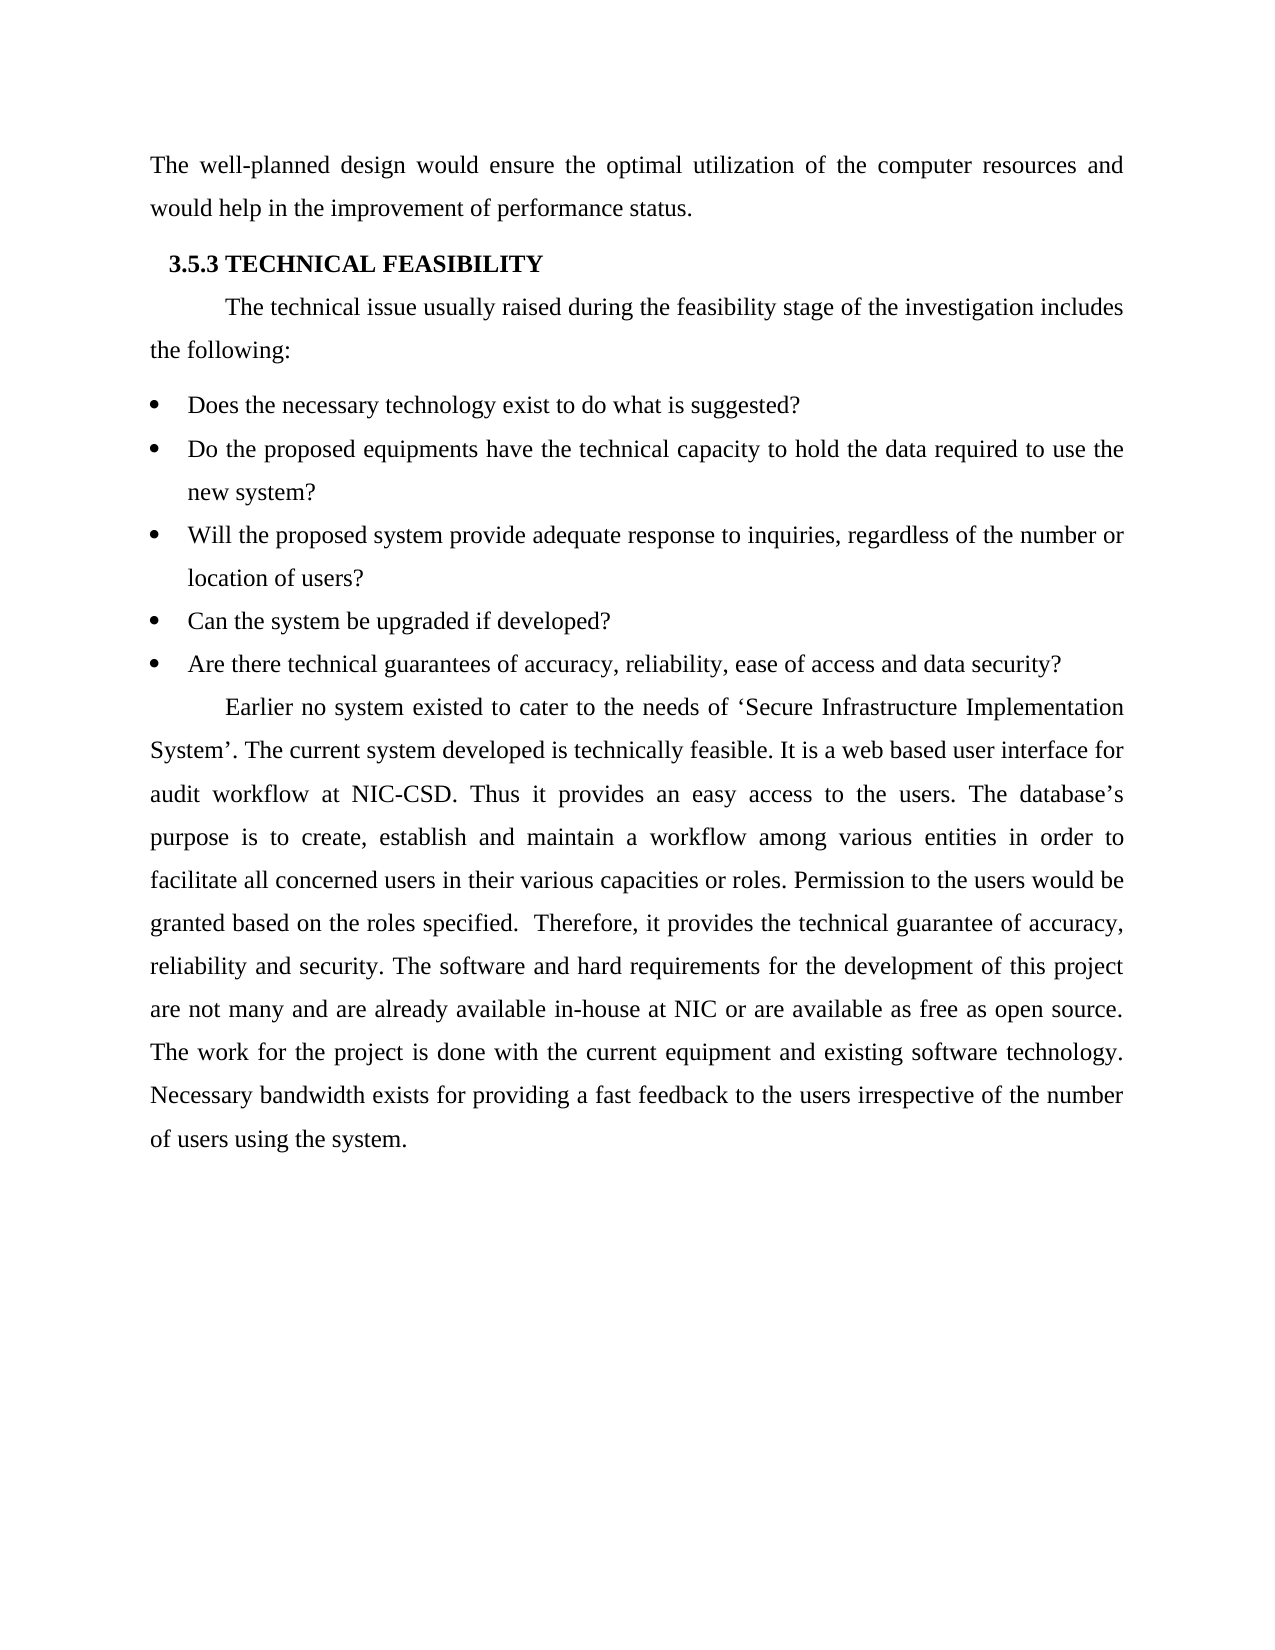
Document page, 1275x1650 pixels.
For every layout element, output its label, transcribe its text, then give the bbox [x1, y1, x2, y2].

list Does the necessary technology exist to do what is suggested? [150, 391, 1125, 419]
text 3.5.3 Technical Feasibility [150, 249, 1125, 277]
text The technical issue usually raised during the feasibility stage of the investigation includes the following: [150, 292, 1125, 364]
list Do the proposed equipments have the technical capacity to hold the data required to use the new system? [150, 434, 1125, 506]
text The well-planned design would ensure the optimal utilization of the computer resources and would help in the improvement of performance status. [150, 150, 1125, 222]
list Can the system be upgraded if developed? [150, 606, 1125, 635]
list Are there technical guarantees of accuracy, reliability, ease of access and data security? [150, 649, 1125, 678]
text Earlier no system existed to cater to the needs of ‘Secure Infrastructure Implementation System’. The current system developed is technically feasible. It is a web based user interface for audit workflow at NIC-CSD. Thus it provides an easy access to the users. The database’s purpose is to create, establish and maintain a workflow among various entities in order to facilitate all concerned users in their various capacities or roles. Permission to the users would be granted based on the roles specified. Therefore, it provides the technical guarantee of accuracy, reliability and security. The software and hard requirements for the development of this project are not many and are already available in-house at NIC or are available as free as open source. The work for the project is done with the current equipment and existing software technology. Necessary bandwidth exists for providing a fast feedback to the users irrespective of the number of users using the system. [150, 692, 1125, 1152]
list Will the proposed system provide adequate response to inquiries, regardless of the number or location of users? [150, 520, 1125, 592]
